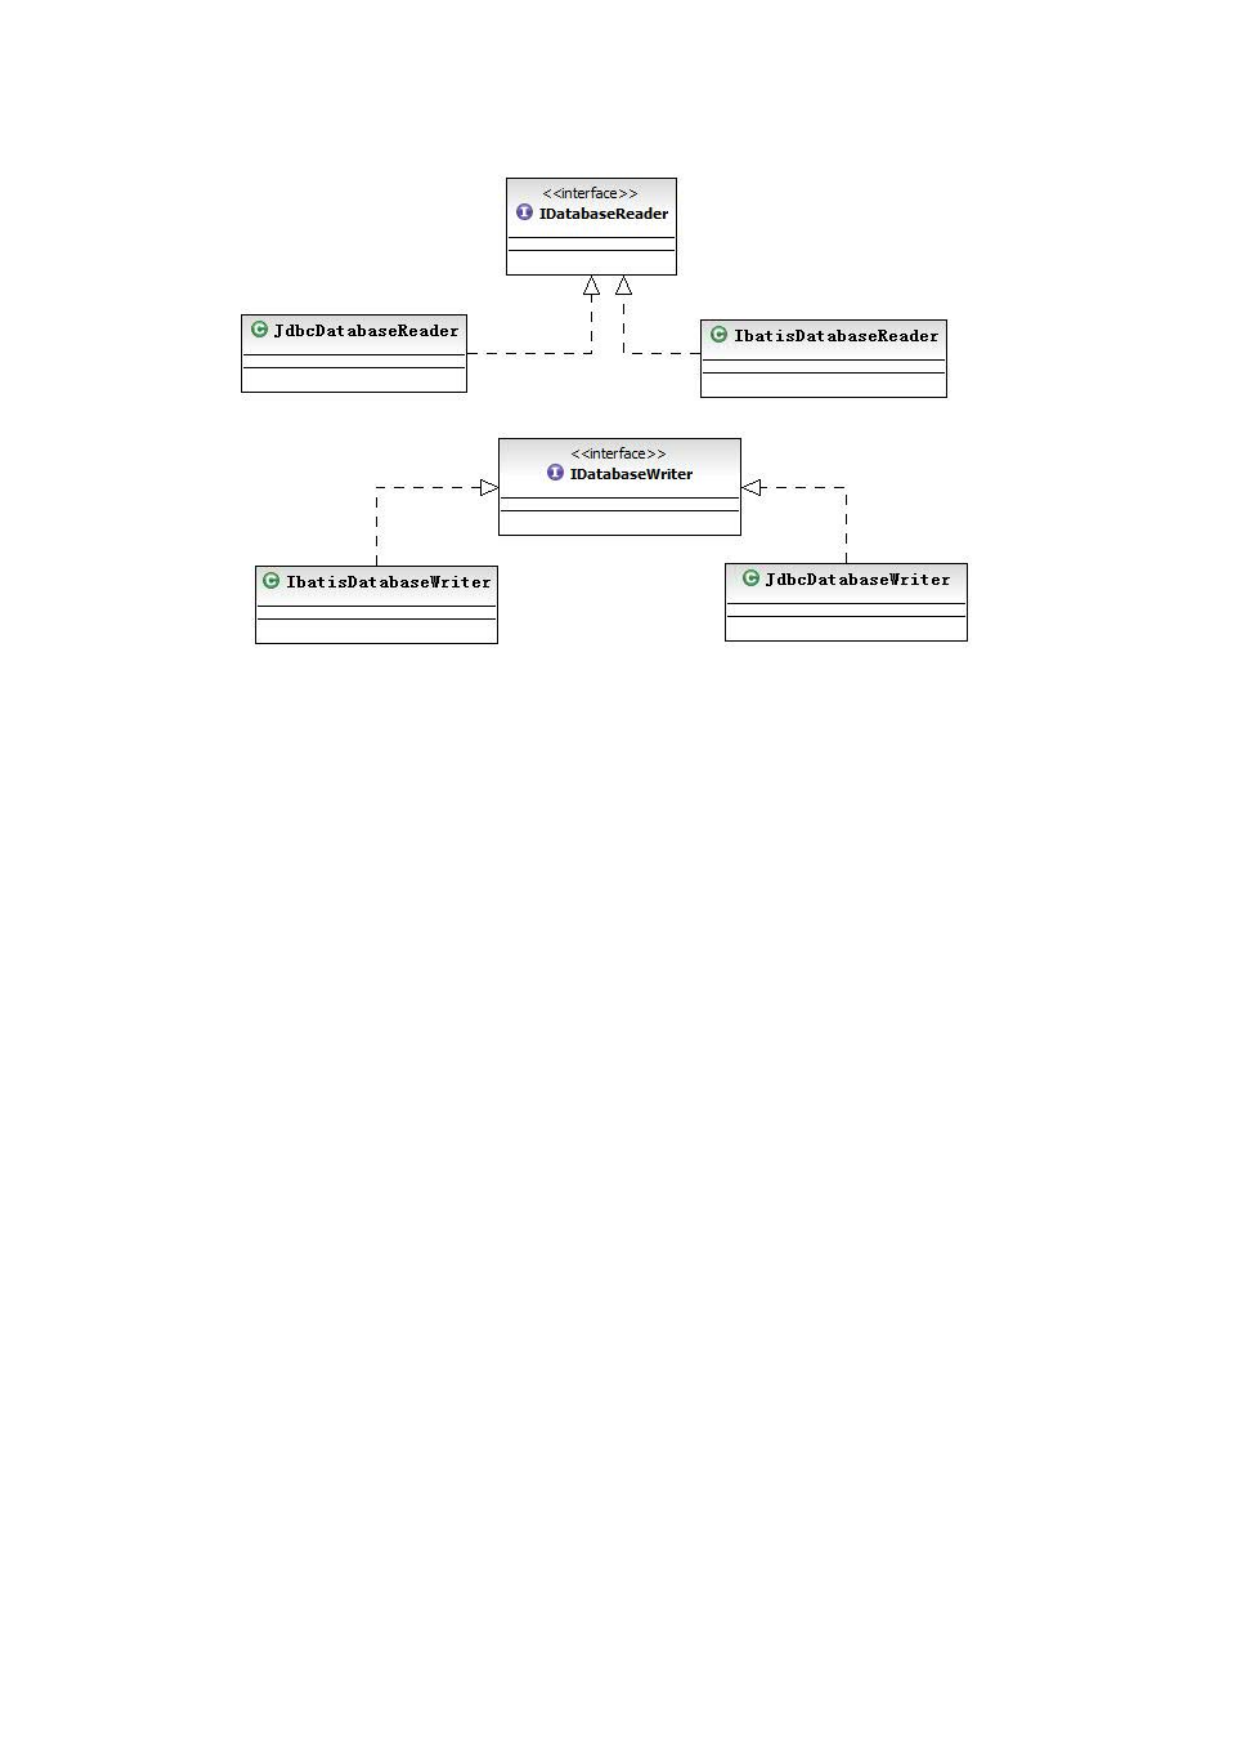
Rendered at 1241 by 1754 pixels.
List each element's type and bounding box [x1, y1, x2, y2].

picture [187, 162, 1053, 683]
